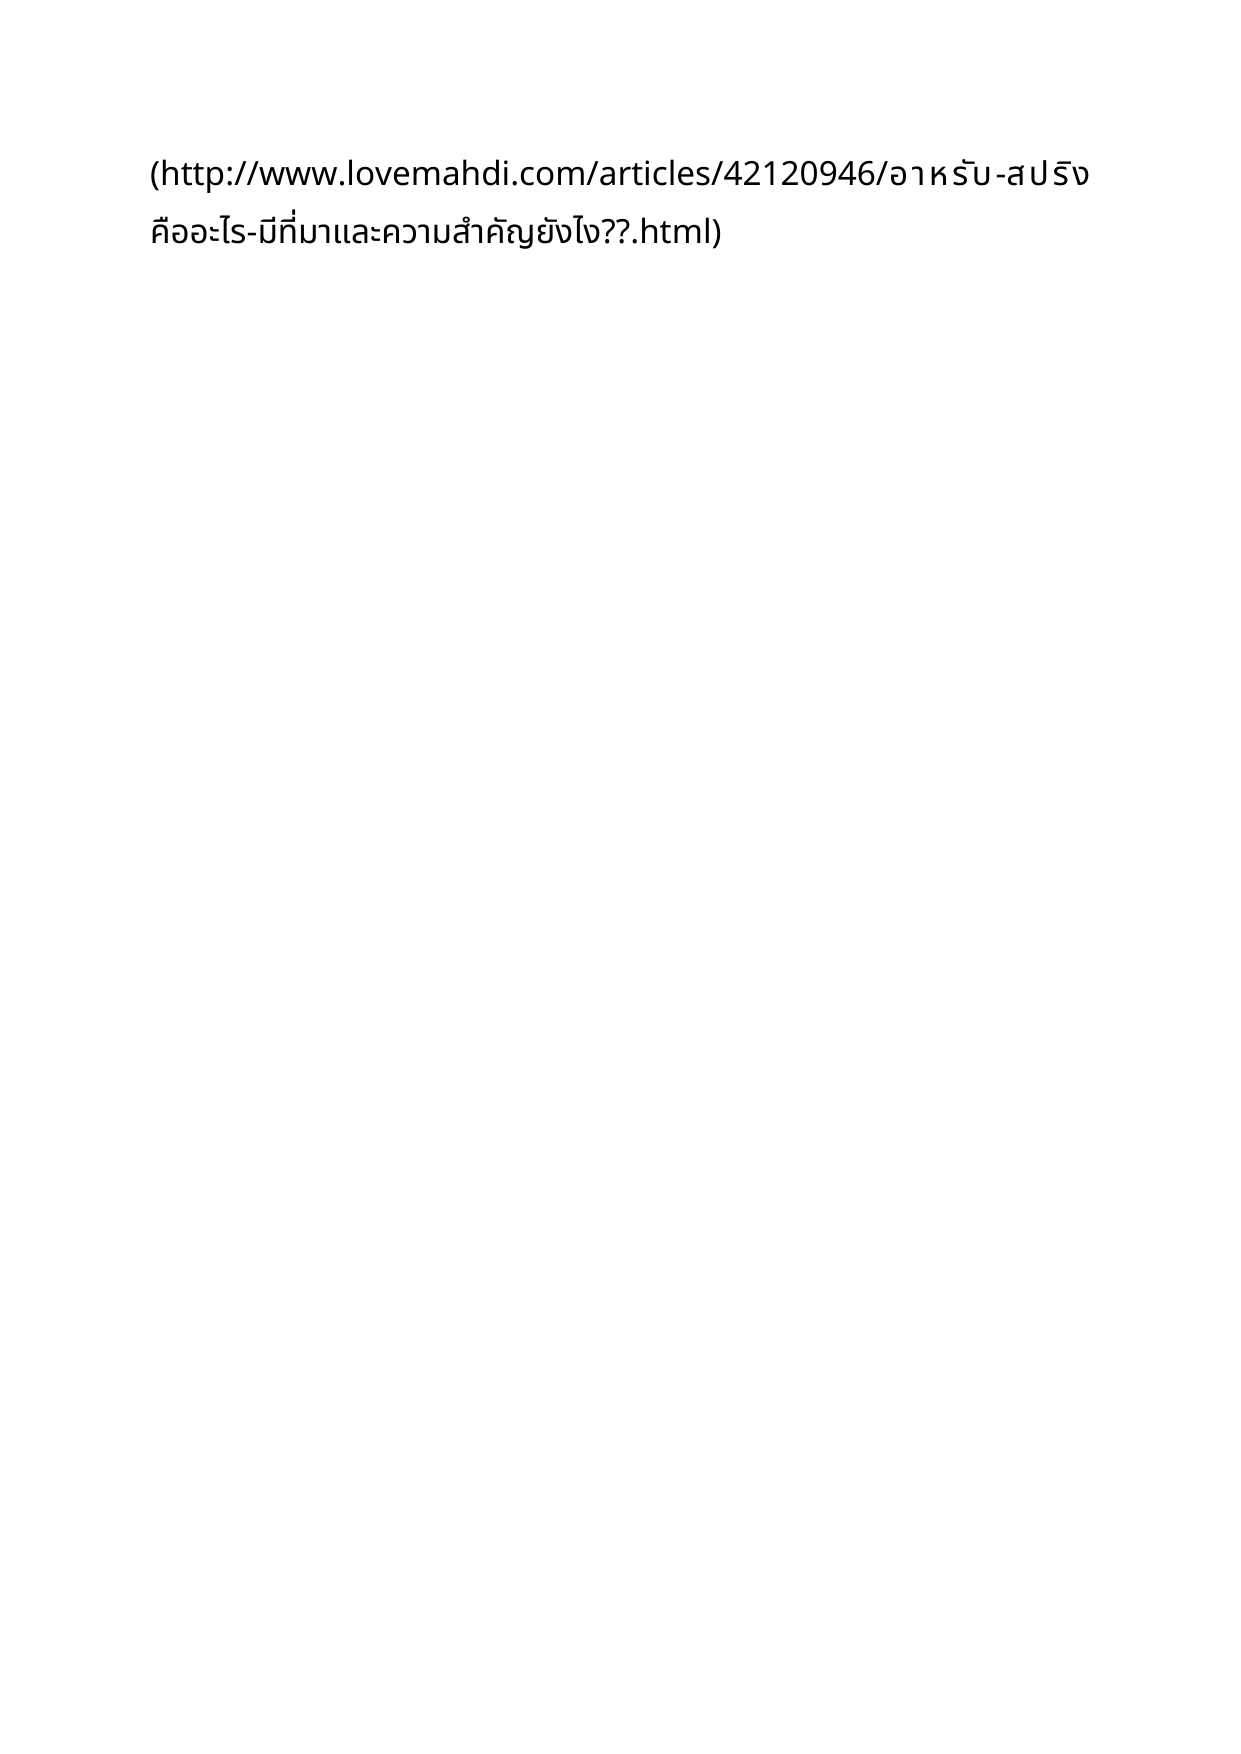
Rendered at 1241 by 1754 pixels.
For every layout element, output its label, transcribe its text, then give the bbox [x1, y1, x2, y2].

text (http://www.lovemahdi.com/articles/42120946/อาหรับ-สปริงคืออะไร-มีที่มาและความสำคัญยังไง??.html) [150, 150, 1090, 259]
